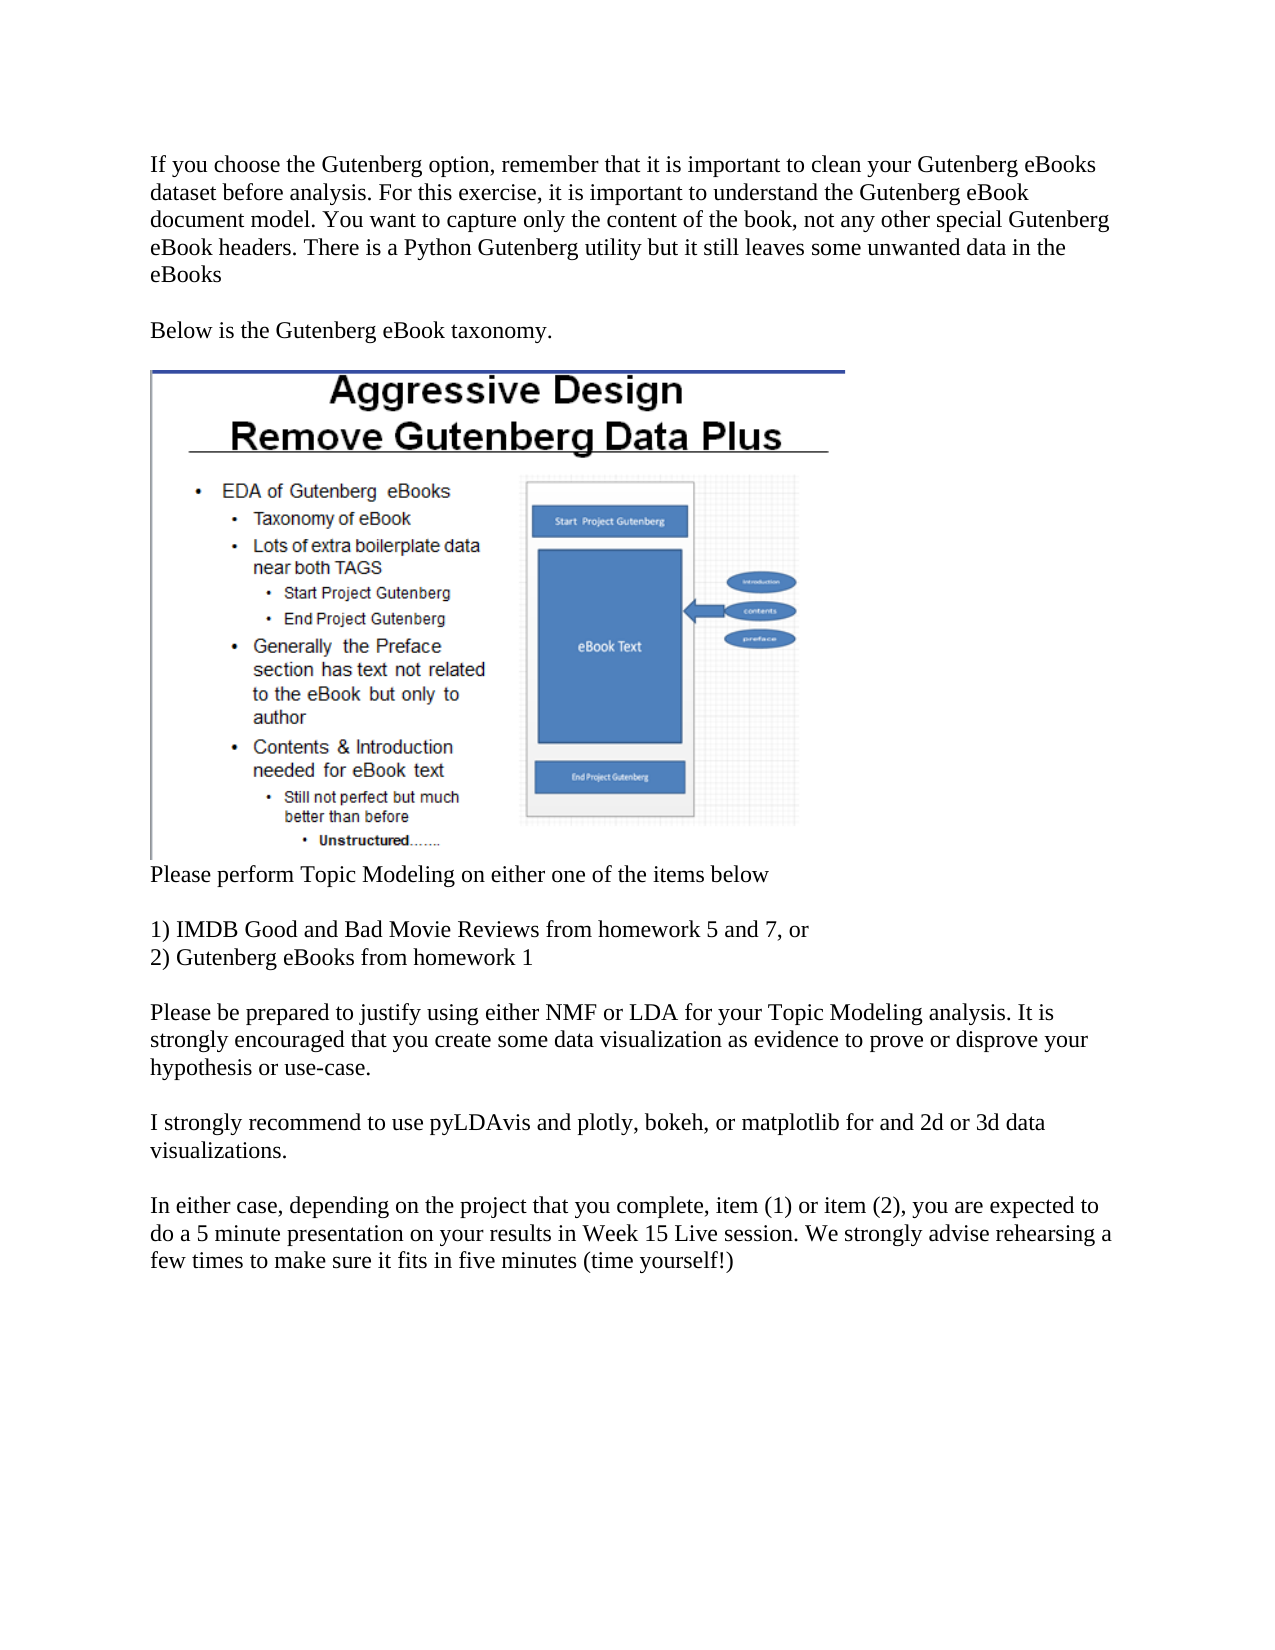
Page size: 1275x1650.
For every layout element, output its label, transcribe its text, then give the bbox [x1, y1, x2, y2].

text I strongly recommend to use pyLDAvis and plotly, bokeh, or matplotlib for and 2d or 3d data visualizations. [150, 1108, 1125, 1163]
text Below is the Gutenberg eBook taxonomy. [150, 316, 1125, 343]
text In either case, depending on the project that you complete, item (1) or item (2), you are expected to do a 5 minute presentation on your results in Week 15 Live session. We strongly advise rehearsing a few times to make sure it fits in five minutes (time yourself!) [150, 1191, 1125, 1274]
text If you choose the Gutenberg option, remember that it is important to clean your Gutenberg eBooks dataset before analysis. For this exercise, it is important to understand the Gutenberg eBook document model. You want to capture only the content of the book, not any other special Gutenberg eBook headers. There is a Python Gutenberg utility but it still leaves some unwanted data in the eBooks [150, 150, 1125, 288]
text 2) Gutenberg eBooks from homework 1 [150, 943, 1125, 970]
text 1) IMDB Good and Bad Movie Reviews from homework 5 and 7, or [150, 915, 1125, 943]
text Please perform Topic Modeling on either one of the items below [150, 860, 1125, 887]
text Please be prepared to justify using either NMF or LDA for your Topic Modeling analysis. It is strongly encouraged that you create some data visualization as evidence to prove or disprove your hypothesis or use-case. [150, 998, 1125, 1081]
